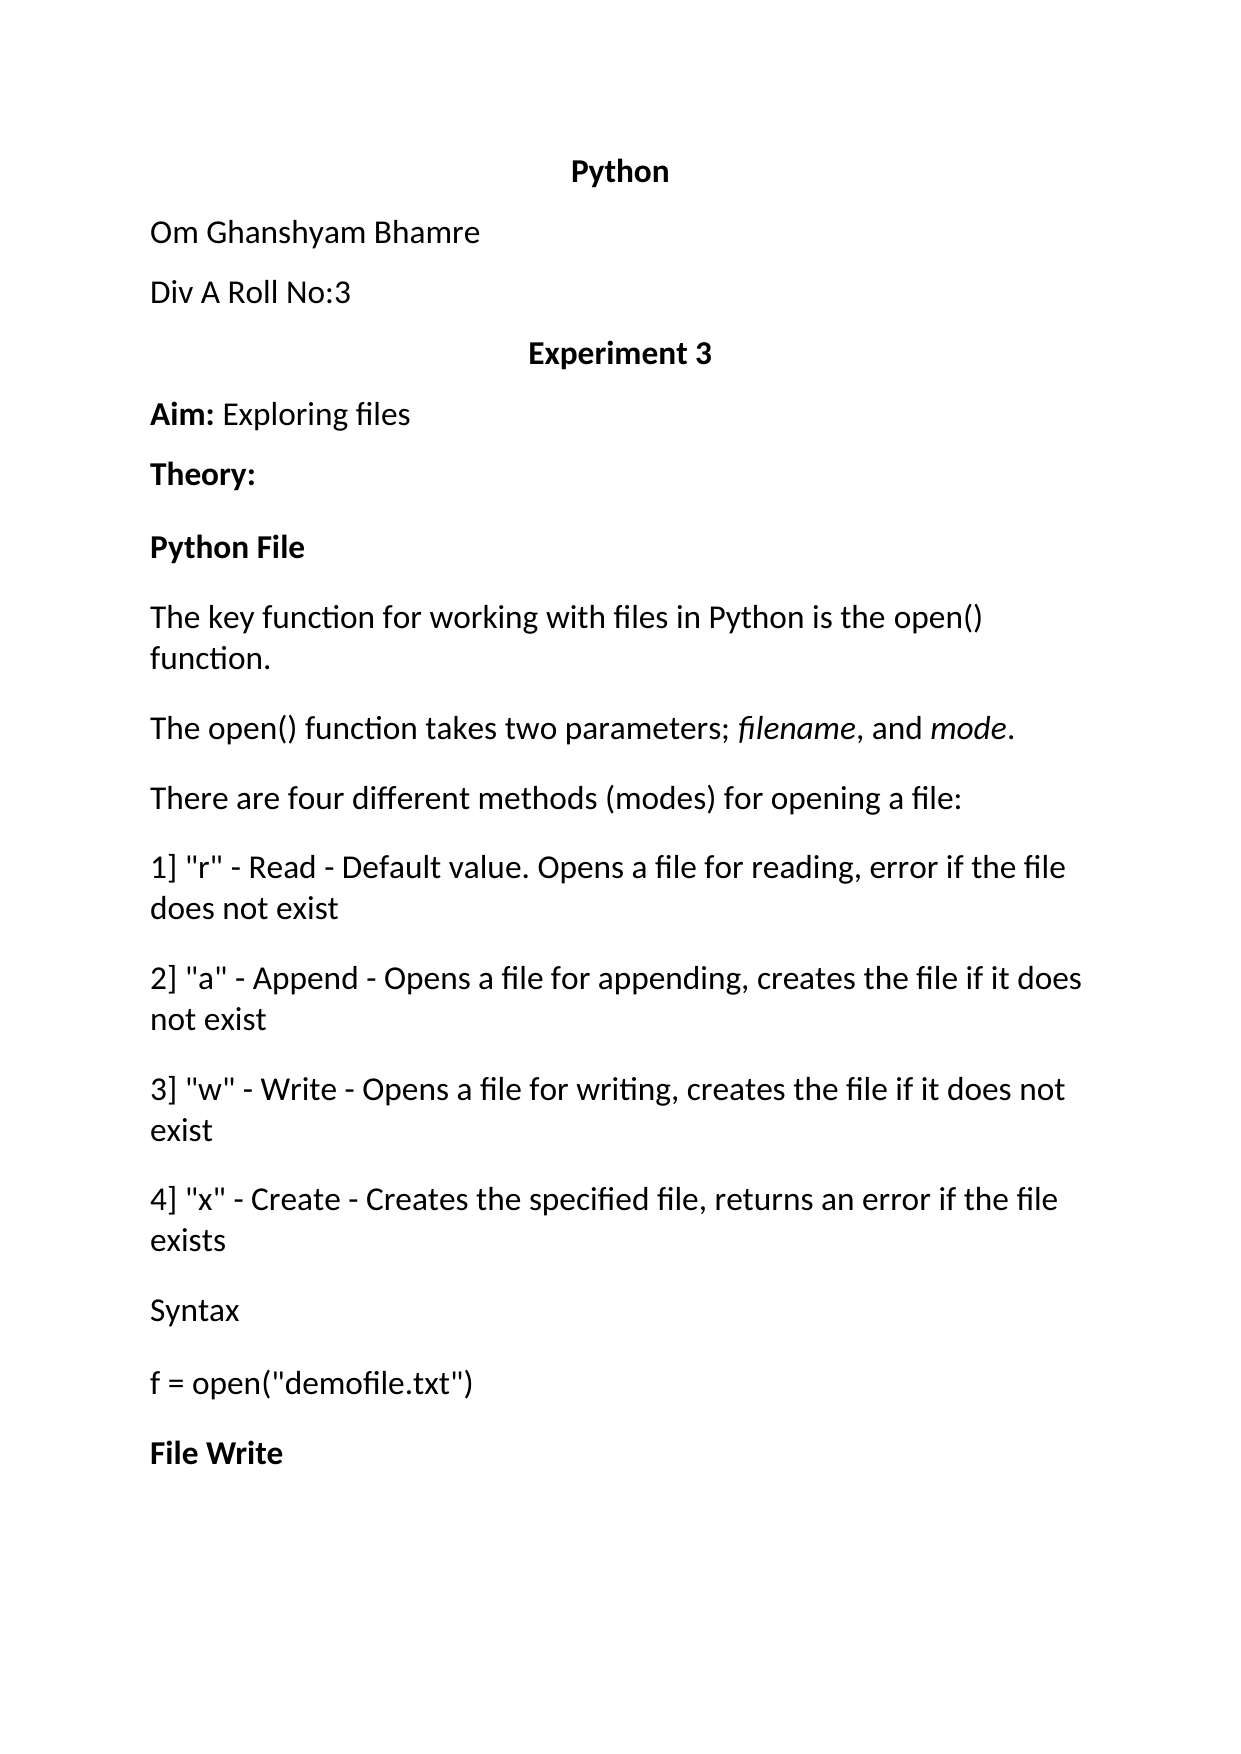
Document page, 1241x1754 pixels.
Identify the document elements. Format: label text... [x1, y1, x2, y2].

subtitle File Write [150, 1432, 1090, 1473]
subtitle Syntax [150, 1289, 1090, 1330]
text 3] "w" - Write - Opens a file for writing, creates the file if it does not exist [150, 1068, 1090, 1149]
text 2] "a" - Append - Opens a file for appending, creates the file if it does not exist [150, 957, 1090, 1039]
text Om Ghanshyam Bhamre [150, 211, 1090, 251]
text Python File [150, 526, 1090, 567]
text 4] "x" - Create - Creates the specified file, returns an error if the file exists [150, 1178, 1090, 1260]
text Python [150, 150, 1090, 191]
text Div A Roll No:3 [150, 271, 1090, 312]
text Theory: [150, 453, 1090, 494]
text 1] "r" - Read - Default value. Opens a file for reading, error if the file does not exist [150, 847, 1090, 928]
text Aim: Exploring files [150, 392, 1090, 433]
text Experiment 3 [150, 332, 1090, 373]
text There are four different methods (modes) for opening a file: [150, 777, 1090, 817]
text The key function for working with files in Python is the open() function. [150, 596, 1090, 678]
text The open() function takes two parameters; filename, and mode. [150, 707, 1090, 747]
text f = open("demofile.txt") [150, 1362, 1090, 1403]
